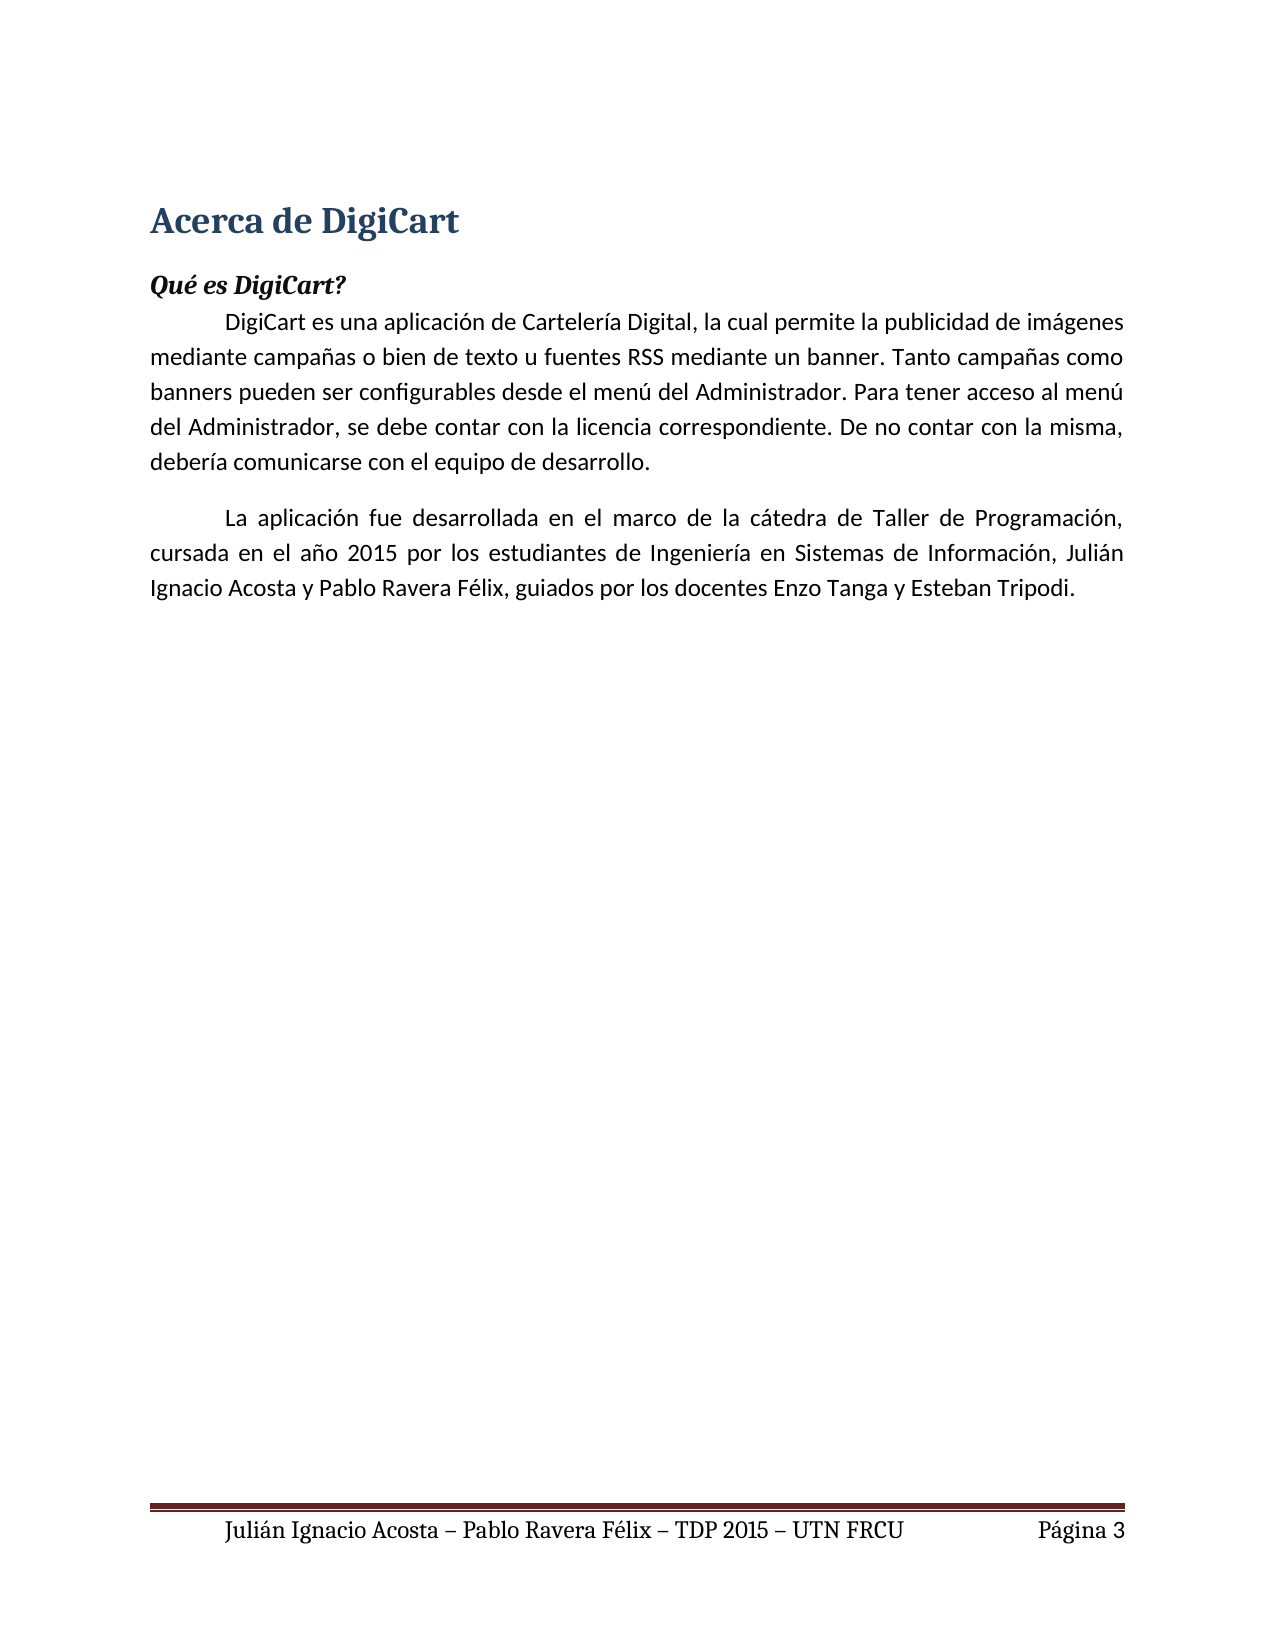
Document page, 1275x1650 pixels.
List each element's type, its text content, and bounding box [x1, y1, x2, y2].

subtitle Acerca de DigiCart [150, 200, 1125, 243]
text La aplicación fue desarrollada en el marco de la cátedra de Taller de Programación, cursada en el año 2015 por los estudiantes de Ingeniería en Sistemas de Información, Julián Ignacio Acosta y Pablo Ravera Félix, guiados por los docentes Enzo Tanga y Esteban Tripodi. [150, 502, 1125, 602]
text DigiCart es una aplicación de Cartelería Digital, la cual permite la publicidad de imágenes mediante campañas o bien de texto u fuentes RSS mediante un banner. Tanto campañas como banners pueden ser configurables desde el menú del Administrador. Para tener acceso al menú del Administrador, se debe contar con la licencia correspondiente. De no contar con la misma, debería comunicarse con el equipo de desarrollo. [150, 306, 1125, 477]
subtitle Qué es DigiCart? [150, 270, 1125, 302]
